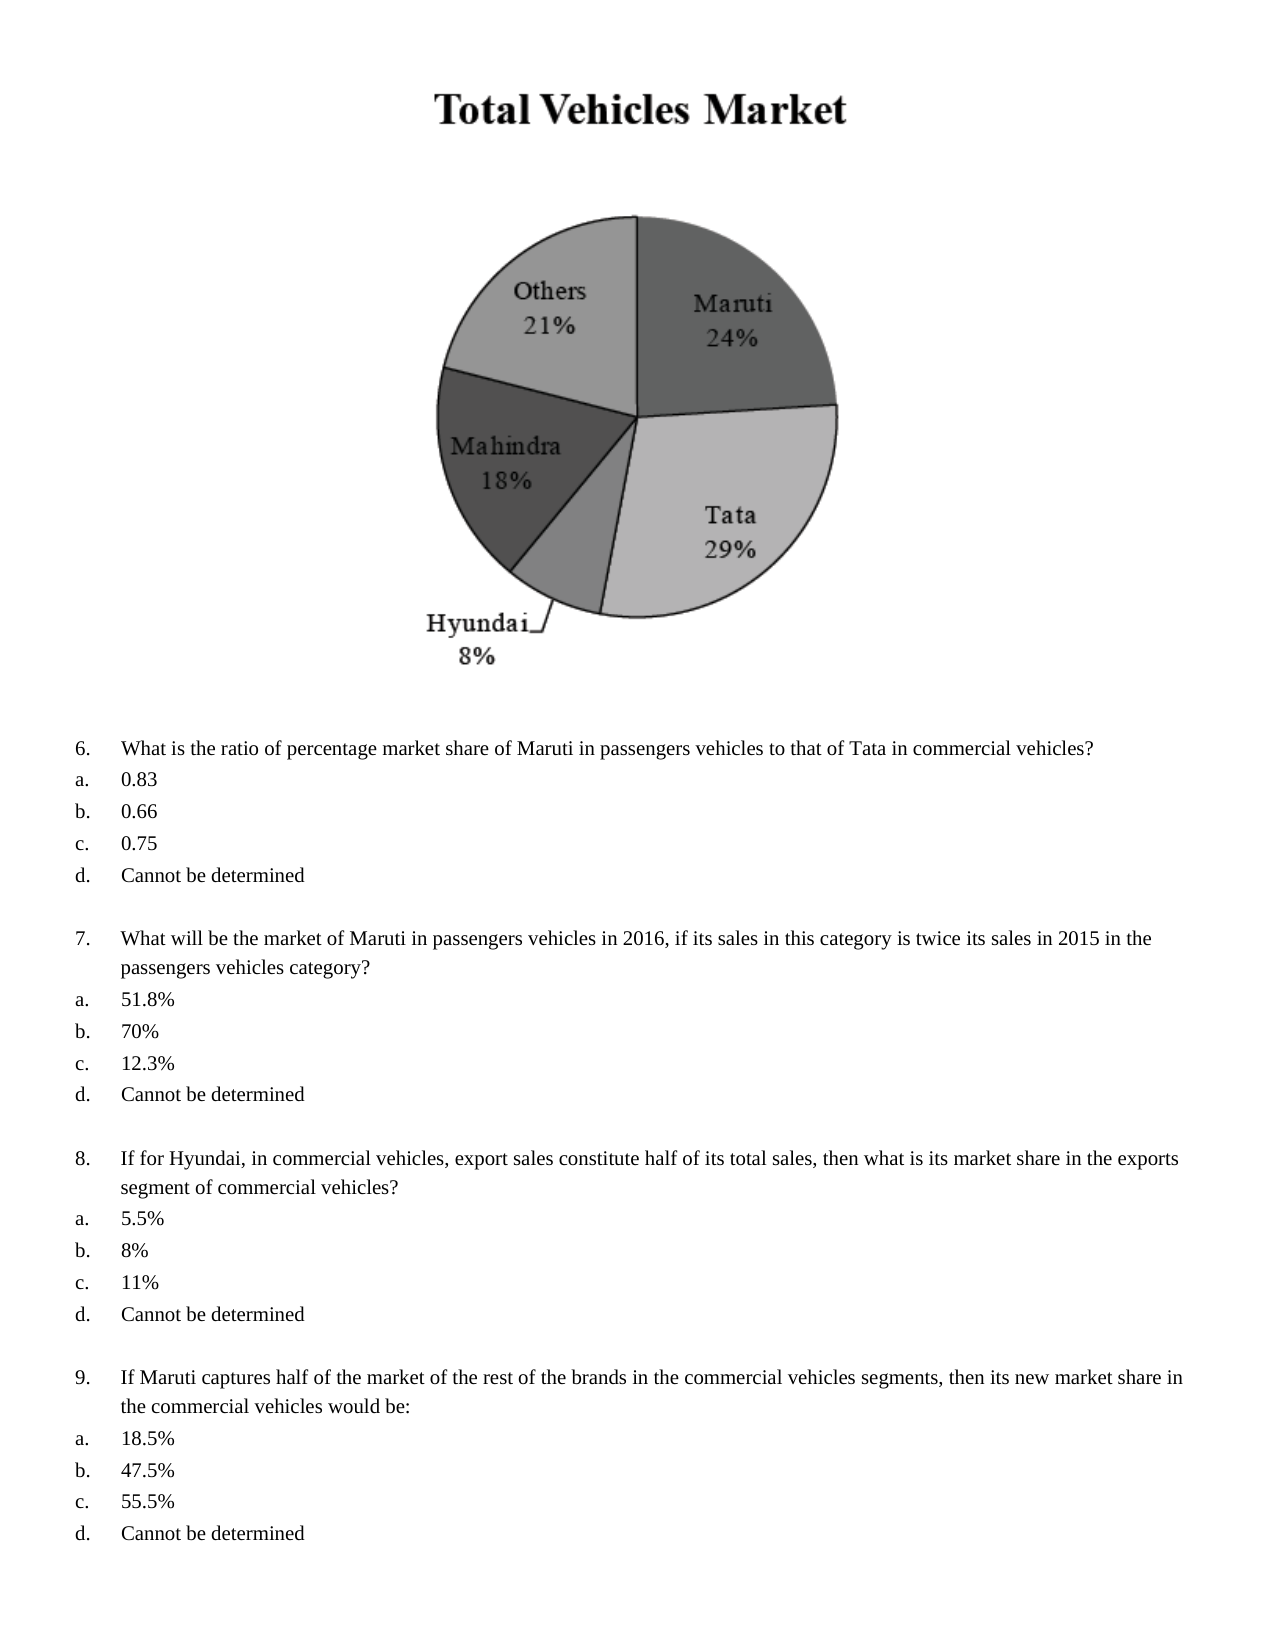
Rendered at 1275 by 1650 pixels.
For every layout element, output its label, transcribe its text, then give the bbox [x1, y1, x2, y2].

text b. 8% [75, 1238, 1200, 1262]
text a. 51.8% [75, 987, 1200, 1011]
text 7. What will be the market of Maruti in passengers vehicles in 2016, if its sales in this category is twice its sales in 2015 in the passengers vehicles category? [75, 926, 1200, 979]
text b. 0.66 [75, 799, 1200, 823]
text 9. If Maruti captures half of the market of the rest of the brands in the commercial vehicles segments, then its new market share in the commercial vehicles would be: [75, 1365, 1200, 1418]
text a. 5.5% [75, 1206, 1200, 1230]
text a. 0.83 [75, 767, 1200, 791]
text c. 12.3% [75, 1050, 1200, 1074]
text d. Cannot be determined [75, 1302, 1200, 1326]
text d. Cannot be determined [75, 1082, 1200, 1106]
text b. 47.5% [75, 1458, 1200, 1482]
text c. 0.75 [75, 831, 1200, 855]
text d. Cannot be determined [75, 863, 1200, 887]
text 8. If for Hyundai, in commercial vehicles, export sales constitute half of its total sales, then what is its market share in the exports segment of commercial vehicles? [75, 1146, 1200, 1199]
text d. Cannot be determined [75, 1521, 1200, 1545]
text c. 11% [75, 1270, 1200, 1294]
text b. 70% [75, 1019, 1200, 1043]
text c. 55.5% [75, 1489, 1200, 1513]
text 6. What is the ratio of percentage market share of Maruti in passengers vehicles to that of Tata in commercial vehicles? [75, 736, 1200, 760]
picture [355, 75, 920, 696]
text a. 18.5% [75, 1426, 1200, 1450]
